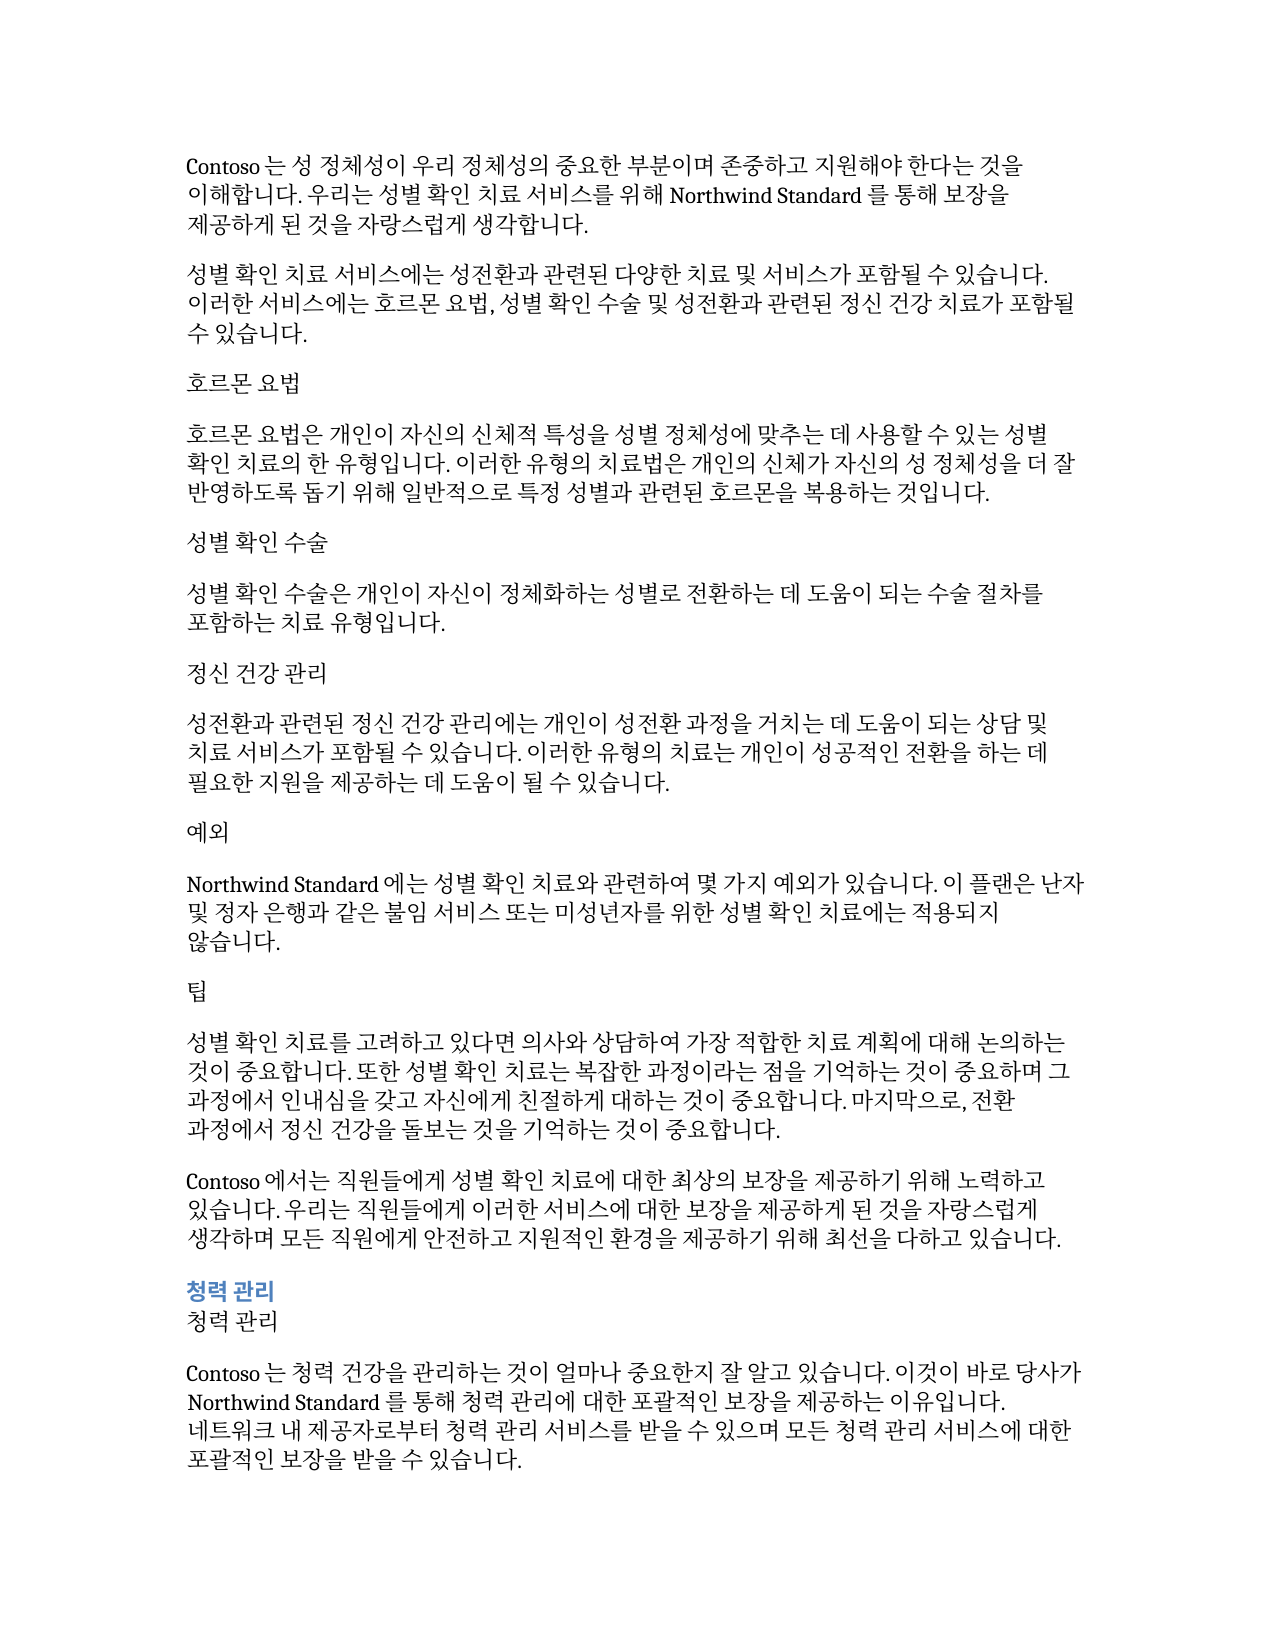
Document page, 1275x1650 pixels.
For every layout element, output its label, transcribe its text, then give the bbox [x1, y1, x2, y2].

text Northwind Standard에는 성별 확인 치료와 관련하여 몇 가지 예외가 있습니다. 이 플랜은 난자 및 정자 은행과 같은 불임 서비스 또는 미성년자를 위한 성별 확인 치료에는 적용되지 않습니다. [186, 871, 1087, 956]
text 호르몬 요법은 개인이 자신의 신체적 특성을 성별 정체성에 맞추는 데 사용할 수 있는 성별 확인 치료의 한 유형입니다. 이러한 유형의 치료법은 개인의 신체가 자신의 성 정체성을 더 잘 반영하도록 돕기 위해 일반적으로 특정 성별과 관련된 호르몬을 복용하는 것입니다. [186, 422, 1087, 507]
text 성전환과 관련된 정신 건강 관리에는 개인이 성전환 과정을 거치는 데 도움이 되는 상담 및 치료 서비스가 포함될 수 있습니다. 이러한 유형의 치료는 개인이 성공적인 전환을 하는 데 필요한 지원을 제공하는 데 도움이 될 수 있습니다. [186, 712, 1087, 797]
text 성별 확인 수술은 개인이 자신이 정체화하는 성별로 전환하는 데 도움이 되는 수술 절차를 포함하는 치료 유형입니다. [186, 582, 1087, 637]
text 정신 건강 관리 [186, 661, 1087, 688]
text 팁 [186, 980, 1087, 1007]
text Contoso는 청력 건강을 관리하는 것이 얼마나 중요한지 잘 알고 있습니다. 이것이 바로 당사가 Northwind Standard를 통해 청력 관리에 대한 포괄적인 보장을 제공하는 이유입니다. 네트워크 내 제공자로부터 청력 관리 서비스를 받을 수 있으며 모든 청력 관리 서비스에 대한 포괄적인 보장을 받을 수 있습니다. [186, 1360, 1087, 1474]
text 성별 확인 수술 [186, 531, 1087, 558]
subtitle 청력 관리 [186, 1278, 977, 1306]
text Contoso는 성 정체성이 우리 정체성의 중요한 부분이며 존중하고 지원해야 한다는 것을 이해합니다. 우리는 성별 확인 치료 서비스를 위해 Northwind Standard를 통해 보장을 제공하게 된 것을 자랑스럽게 생각합니다. [186, 154, 1087, 239]
text 성별 확인 치료 서비스에는 성전환과 관련된 다양한 치료 및 서비스가 포함될 수 있습니다. 이러한 서비스에는 호르몬 요법, 성별 확인 수술 및 성전환과 관련된 정신 건강 치료가 포함될 수 있습니다. [186, 263, 1087, 348]
text 성별 확인 치료를 고려하고 있다면 의사와 상담하여 가장 적합한 치료 계획에 대해 논의하는 것이 중요합니다. 또한 성별 확인 치료는 복잡한 과정이라는 점을 기억하는 것이 중요하며 그 과정에서 인내심을 갖고 자신에게 친절하게 대하는 것이 중요합니다. 마지막으로, 전환 과정에서 정신 건강을 돌보는 것을 기억하는 것이 중요합니다. [186, 1031, 1087, 1144]
text 호르몬 요법 [186, 372, 1087, 398]
text 예외 [186, 821, 1087, 847]
text 청력 관리 [186, 1310, 1087, 1336]
text Contoso에서는 직원들에게 성별 확인 치료에 대한 최상의 보장을 제공하기 위해 노력하고 있습니다. 우리는 직원들에게 이러한 서비스에 대한 보장을 제공하게 된 것을 자랑스럽게 생각하며 모든 직원에게 안전하고 지원적인 환경을 제공하기 위해 최선을 다하고 있습니다. [186, 1169, 1087, 1253]
